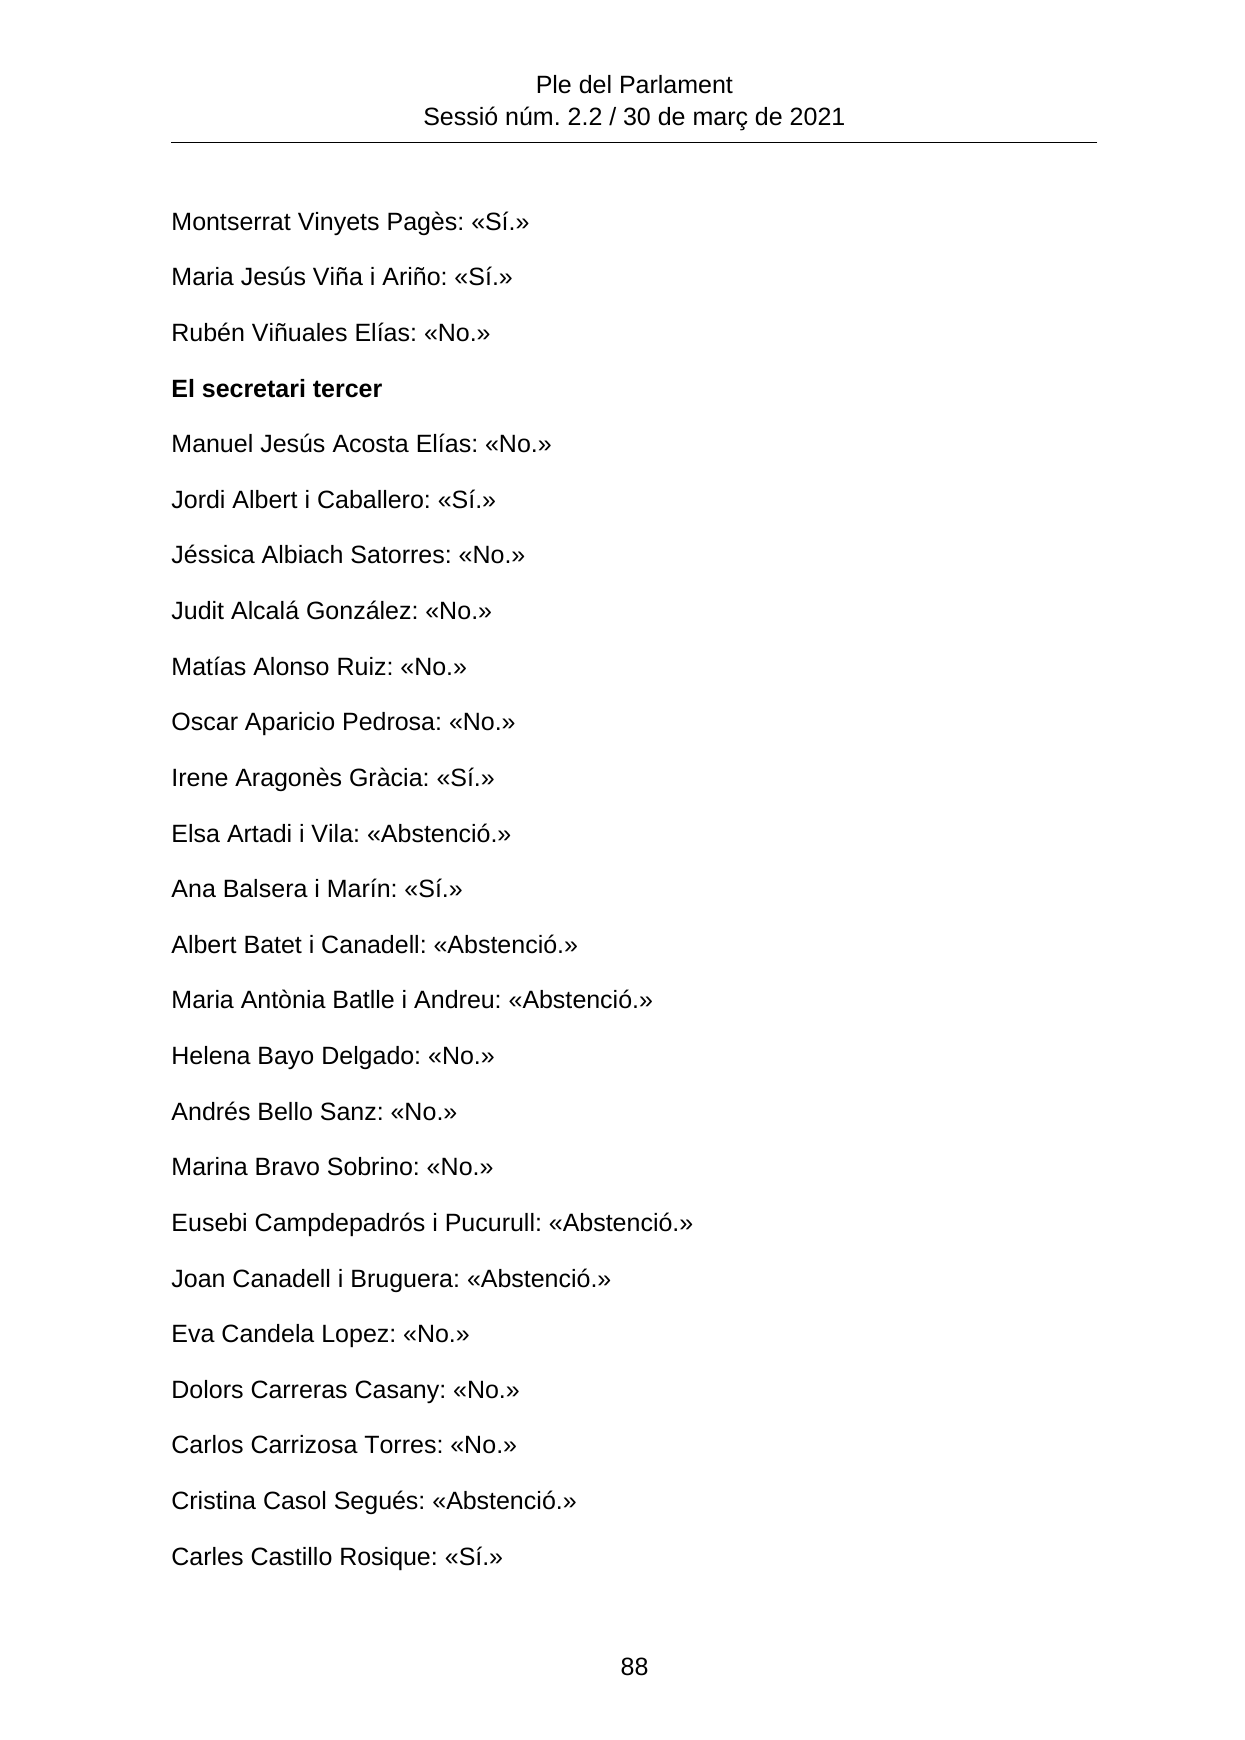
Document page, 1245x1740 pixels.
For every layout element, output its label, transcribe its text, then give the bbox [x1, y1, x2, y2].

text Maria Antònia Batlle i Andreu: «Abstenció.» [171, 986, 1097, 1014]
text Ana Balsera i Marín: «Sí.» [171, 874, 1097, 903]
text Matías Alonso Ruiz: «No.» [171, 652, 1097, 681]
text Dolors Carreras Casany: «No.» [171, 1375, 1097, 1404]
text Montserrat Vinyets Pagès: «Sí.» [171, 207, 1097, 236]
text Rubén Viñuales Elías: «No.» [171, 318, 1097, 347]
text Eusebi Campdepadrós i Pucurull: «Abstenció.» [171, 1208, 1097, 1237]
text Oscar Aparicio Pedrosa: «No.» [171, 707, 1097, 736]
text Maria Jesús Viña i Ariño: «Sí.» [171, 262, 1097, 291]
text Andrés Bello Sanz: «No.» [171, 1097, 1097, 1126]
text Joan Canadell i Bruguera: «Abstenció.» [171, 1264, 1097, 1292]
text Carles Castillo Rosique: «Sí.» [171, 1542, 1097, 1571]
text Cristina Casol Segués: «Abstenció.» [171, 1486, 1097, 1515]
text Judit Alcalá González: «No.» [171, 596, 1097, 625]
text Helena Bayo Delgado: «No.» [171, 1041, 1097, 1070]
text El secretari tercer [171, 374, 1097, 402]
text Jéssica Albiach Satorres: «No.» [171, 541, 1097, 569]
text Elsa Artadi i Vila: «Abstenció.» [171, 819, 1097, 847]
text Irene Aragonès Gràcia: «Sí.» [171, 763, 1097, 792]
text Albert Batet i Canadell: «Abstenció.» [171, 930, 1097, 959]
text Carlos Carrizosa Torres: «No.» [171, 1431, 1097, 1459]
text Marina Bravo Sobrino: «No.» [171, 1152, 1097, 1181]
text Jordi Albert i Caballero: «Sí.» [171, 485, 1097, 514]
text Eva Candela Lopez: «No.» [171, 1319, 1097, 1348]
text Manuel Jesús Acosta Elías: «No.» [171, 429, 1097, 458]
